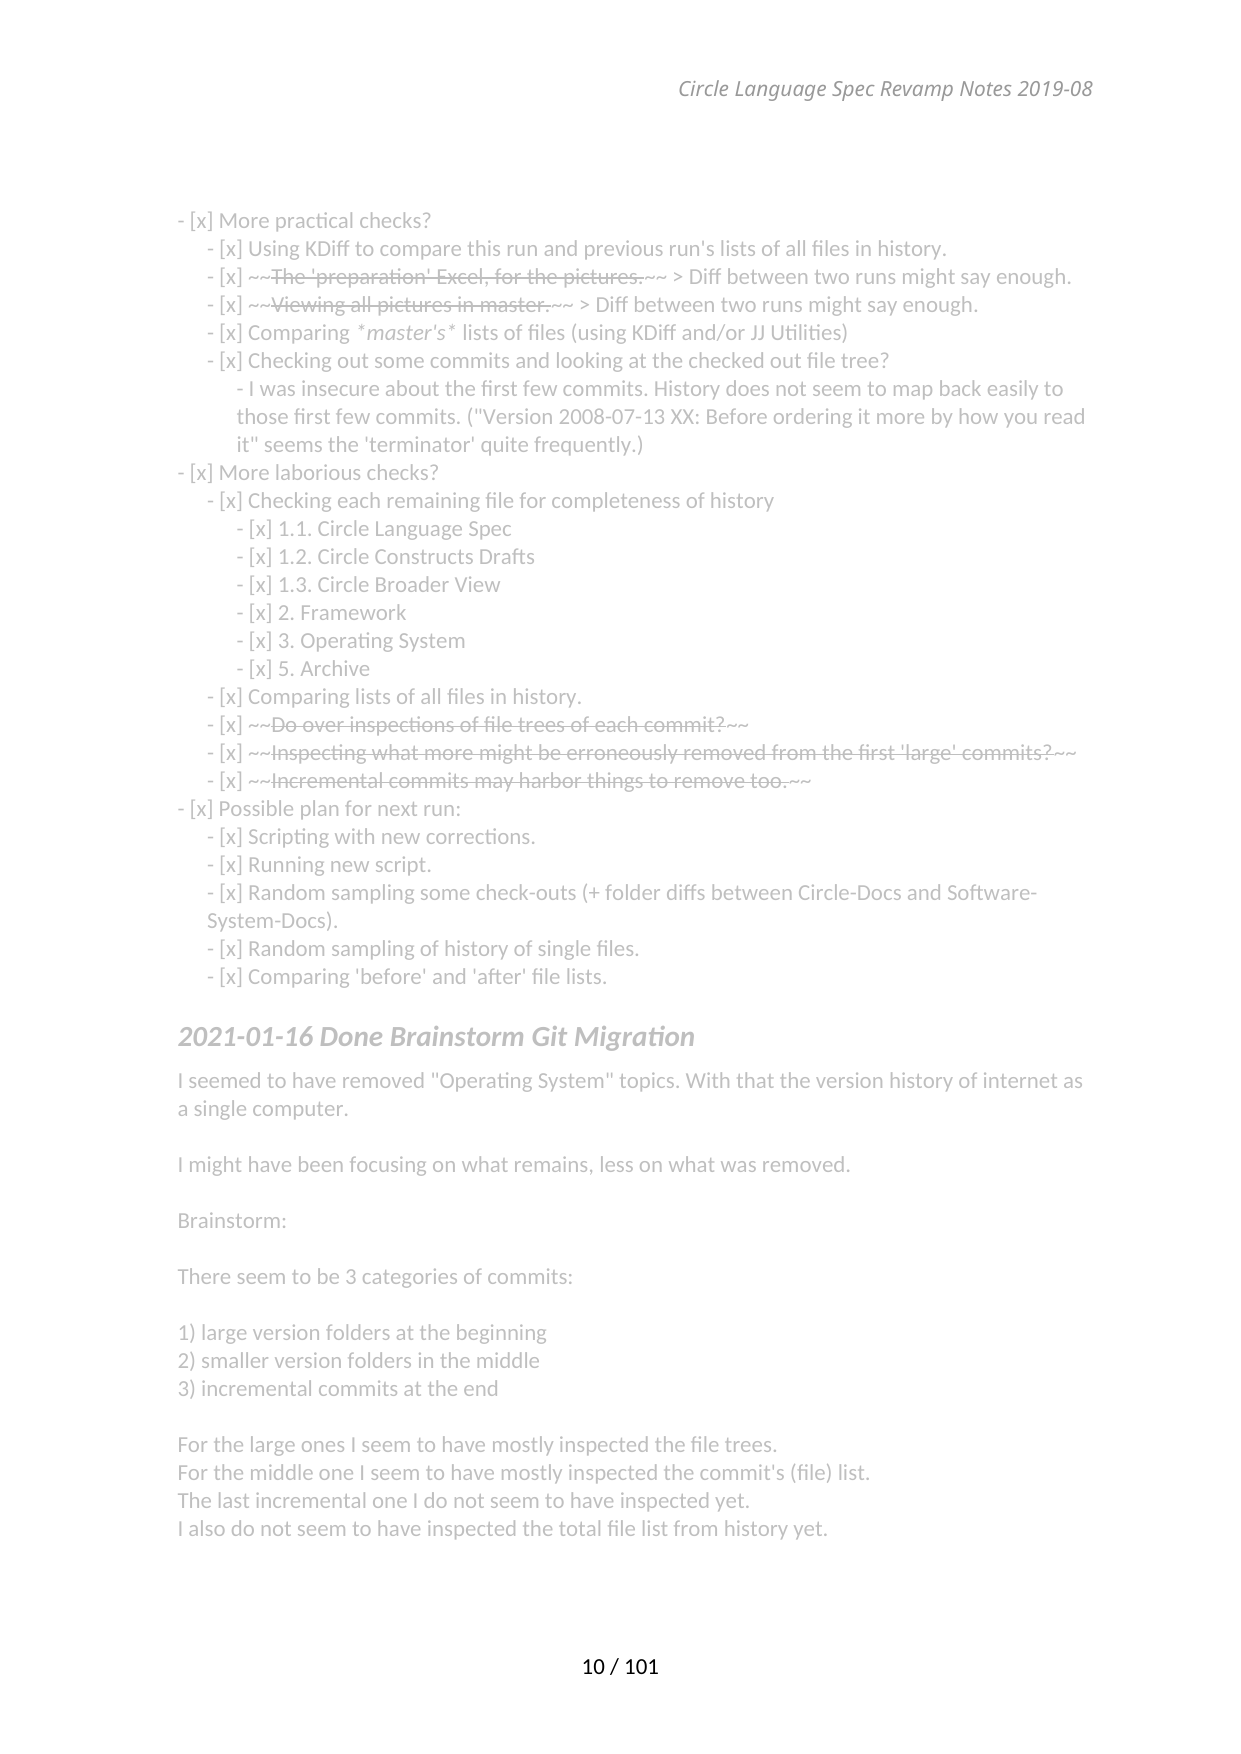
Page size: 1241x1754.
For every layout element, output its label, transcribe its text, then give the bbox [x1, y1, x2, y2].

text - [x] Running new script. [207, 850, 1093, 878]
text - [x] 1.3. Circle Broader View [236, 570, 1093, 598]
text - [x] Checking out some commits and looking at the checked out file tree? [207, 346, 1093, 374]
subtitle 2021-01-16 Done Brainstorm Git Migration [177, 1018, 1093, 1053]
text - [x] Using KDiff to compare this run and previous run's lists of all files in history. [207, 234, 1093, 262]
text I also do not seem to have inspected the total file list from history yet. [177, 1514, 1093, 1542]
text - [x] Scripting with new corrections. [207, 822, 1093, 850]
text 2) smaller version folders in the middle [177, 1346, 1093, 1374]
text - [x] 1.1. Circle Language Spec [236, 514, 1093, 542]
text I seemed to have removed "Operating System" topics. With that the version history of internet as a single computer. [177, 1066, 1093, 1122]
text 3) incremental commits at the end [177, 1374, 1093, 1402]
text For the middle one I seem to have mostly inspected the commit's (file) list. [177, 1458, 1093, 1486]
text - [x] 3. Operating System [236, 626, 1093, 654]
text For the large ones I seem to have mostly inspected the file trees. [177, 1430, 1093, 1458]
text - [x] 2. Framework [236, 598, 1093, 626]
text - [x] Possible plan for next run: [177, 794, 1093, 822]
text - [x] More laborious checks? [177, 458, 1093, 486]
text - [x] ~~The 'preparation' Excel, for the pictures.~~ > Diff between two runs might say enough. [207, 262, 1093, 290]
text - [x] ~~Do over inspections of file trees of each commit?~~ [207, 710, 1093, 738]
text - [x] Random sampling some check-outs (+ folder diffs between Circle-Docs and Software-System-Docs). [207, 878, 1093, 934]
text - [x] Random sampling of history of single files. [207, 934, 1093, 962]
text - [x] ~~Incremental commits may harbor things to remove too.~~ [207, 766, 1093, 794]
text - [x] Checking each remaining file for completeness of history [207, 486, 1093, 514]
text - [x] 5. Archive [236, 654, 1093, 682]
text 1) large version folders at the beginning [177, 1318, 1093, 1346]
text - [x] 1.2. Circle Constructs Drafts [236, 542, 1093, 570]
text The last incremental one I do not seem to have inspected yet. [177, 1486, 1093, 1514]
text - [x] Comparing 'before' and 'after' file lists. [207, 962, 1093, 991]
text - [x] Comparing *master's* lists of files (using KDiff and/or JJ Utilities) [207, 318, 1093, 346]
text - [x] ~~Viewing all pictures in master.~~ > Diff between two runs might say enough. [207, 290, 1093, 318]
text - [x] Comparing lists of all files in history. [207, 682, 1093, 710]
text There seem to be 3 categories of commits: [177, 1262, 1093, 1290]
text - [x] More practical checks? [177, 206, 1093, 234]
text I might have been focusing on what remains, less on what was removed. [177, 1150, 1093, 1178]
text - [x] ~~Inspecting what more might be erroneously removed from the first 'large' commits?~~ [207, 738, 1093, 766]
text Brainstorm: [177, 1206, 1093, 1234]
